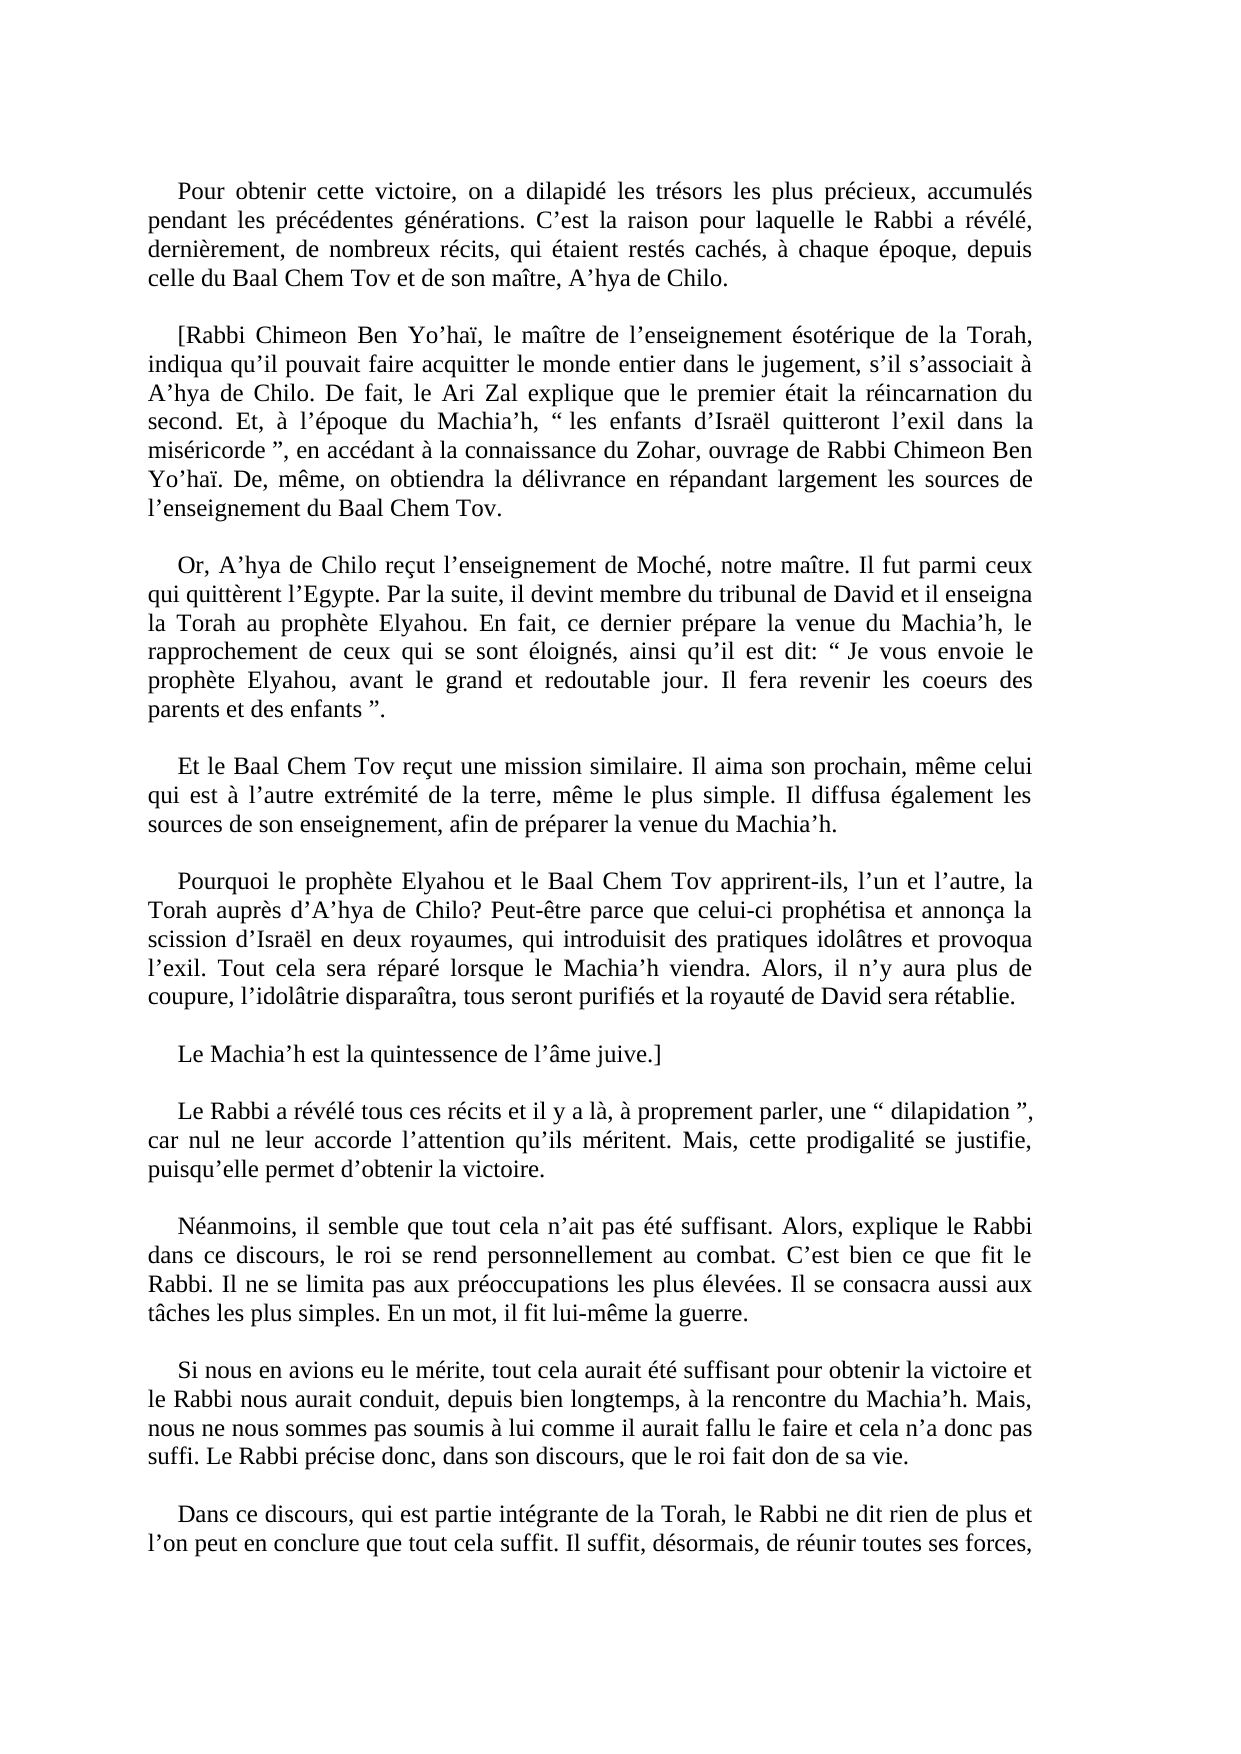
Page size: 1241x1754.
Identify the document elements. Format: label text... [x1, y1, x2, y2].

text Pourquoi le prophète Elyahou et le Baal Chem Tov apprirent-ils, l’un et l’autre, la Torah auprès d’A’hya de Chilo? Peut-être parce que celui-ci prophétisa et annonça la scission d’Israël en deux royaumes, qui introduisit des pratiques idolâtres et provoqua l’exil. Tout cela sera réparé lorsque le Machia’h viendra. Alors, il n’y aura plus de coupure, l’idolâtrie disparaîtra, tous seront purifiés et la royauté de David sera rétablie. [148, 866, 1033, 1010]
text [Rabbi Chimeon Ben Yo’haï, le maître de l’enseignement ésotérique de la Torah, indiqua qu’il pouvait faire acquitter le monde entier dans le jugement, s’il s’associait à A’hya de Chilo. De fait, le Ari Zal explique que le premier était la réincarnation du second. Et, à l’époque du Machia’h, “ les enfants d’Israël quitteront l’exil dans la miséricorde ”, en accédant à la connaissance du Zohar, ouvrage de Rabbi Chimeon Ben Yo’haï. De, même, on obtiendra la délivrance en répandant largement les sources de l’enseignement du Baal Chem Tov. [148, 320, 1033, 521]
text Pour obtenir cette victoire, on a dilapidé les trésors les plus précieux, accumulés pendant les précédentes générations. C’est la raison pour laquelle le Rabbi a révélé, dernièrement, de nombreux récits, qui étaient restés cachés, à chaque époque, depuis celle du Baal Chem Tov et de son maître, A’hya de Chilo. [148, 176, 1033, 291]
text Or, A’hya de Chilo reçut l’enseignement de Moché, notre maître. Il fut parmi ceux qui quittèrent l’Egypte. Par la suite, il devint membre du tribunal de David et il enseigna la Torah au prophète Elyahou. En fait, ce dernier prépare la venue du Machia’h, le rapprochement de ceux qui se sont éloignés, ainsi qu’il est dit: “ Je vous envoie le prophète Elyahou, avant le grand et redoutable jour. Il fera revenir les coeurs des parents et des enfants ”. [148, 550, 1033, 723]
text Et le Baal Chem Tov reçut une mission similaire. Il aima son prochain, même celui qui est à l’autre extrémité de la terre, même le plus simple. Il diffusa également les sources de son enseignement, afin de préparer la venue du Machia’h. [148, 751, 1033, 838]
text Le Rabbi a révélé tous ces récits et il y a là, à proprement parler, une “ dilapidation ”, car nul ne leur accorde l’attention qu’ils méritent. Mais, cette prodigalité se justifie, puisqu’elle permet d’obtenir la victoire. [148, 1096, 1033, 1183]
text Si nous en avions eu le mérite, tout cela aurait été suffisant pour obtenir la victoire et le Rabbi nous aurait conduit, depuis bien longtemps, à la rencontre du Machia’h. Mais, nous ne nous sommes pas soumis à lui comme il aurait fallu le faire et cela n’a donc pas suffi. Le Rabbi précise donc, dans son discours, que le roi fait don de sa vie. [148, 1355, 1033, 1470]
text Néanmoins, il semble que tout cela n’ait pas été suffisant. Alors, explique le Rabbi dans ce discours, le roi se rend personnellement au combat. C’est bien ce que fit le Rabbi. Il ne se limita pas aux préoccupations les plus élevées. Il se consacra aussi aux tâches les plus simples. En un mot, il fit lui-même la guerre. [148, 1211, 1033, 1326]
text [148, 1499, 1033, 1556]
text Le Machia’h est la quintessence de l’âme juive.] [148, 1039, 1033, 1068]
